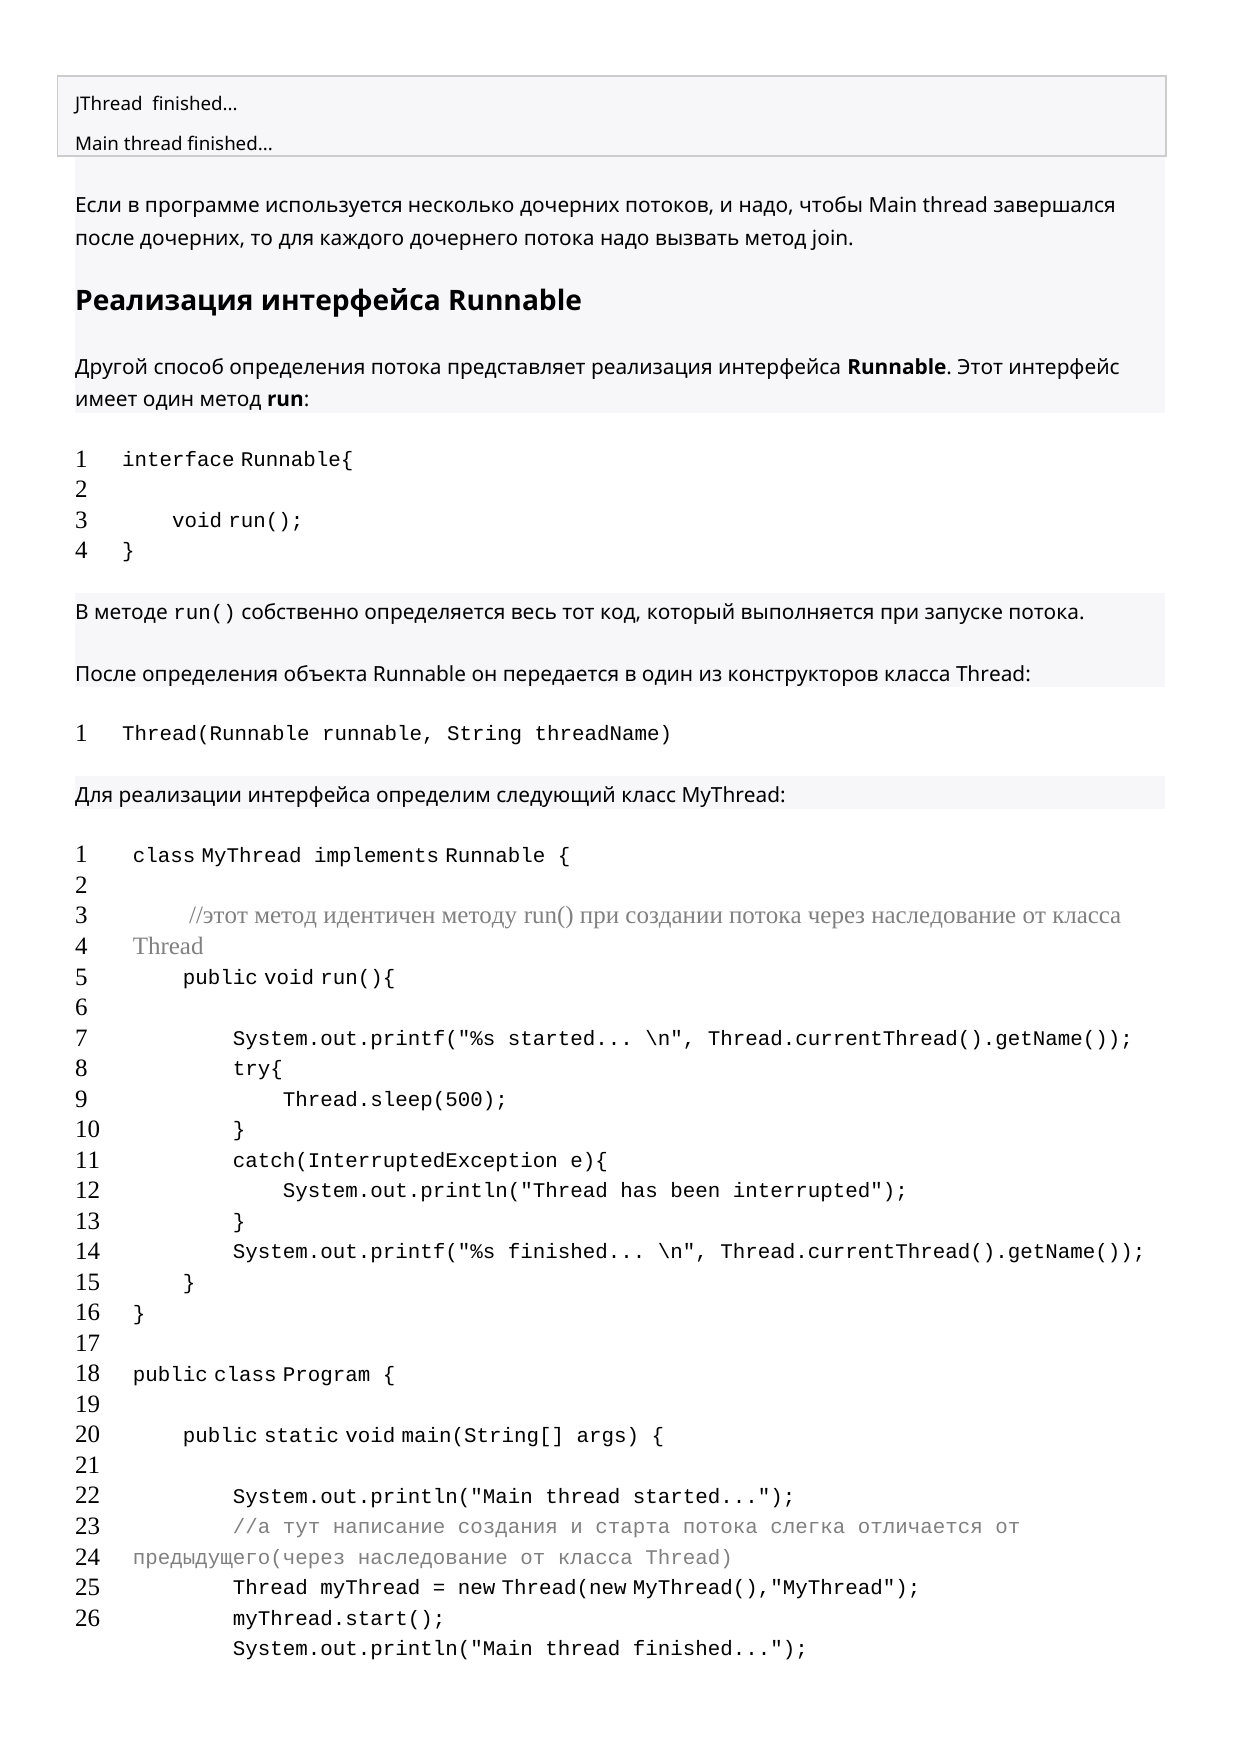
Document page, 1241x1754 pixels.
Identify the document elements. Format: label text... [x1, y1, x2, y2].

text После определения объекта Runnable он передается в один из конструкторов класса Thread: [75, 655, 1165, 687]
table_header Thread(Runnable runnable, String threadName) [122, 716, 1240, 747]
text Реализация интерфейса Runnable [75, 280, 1165, 318]
table_header interface Runnable{ void run(); } [122, 442, 1240, 564]
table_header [133, 838, 1168, 1662]
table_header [75, 838, 133, 1662]
text JThread finished... [58, 77, 1165, 114]
text Main thread finished... [58, 114, 1165, 155]
text В методе run() собственно определяется весь тот код, который выполняется при запуске потока. [75, 593, 1165, 626]
table_header 1 [75, 716, 122, 747]
text Для реализации интерфейса определим следующий класс MyThread: [75, 776, 1165, 809]
table_header 1 2 3 4 [75, 442, 122, 564]
text Другой способ определения потока представляет реализация интерфейса Runnable. Этот интерфейс имеет один метод run: [75, 348, 1165, 413]
text Если в программе используется несколько дочерних потоков, и надо, чтобы Main thread завершался после дочерних, то для каждого дочернего потока надо вызвать метод join. [75, 186, 1165, 251]
